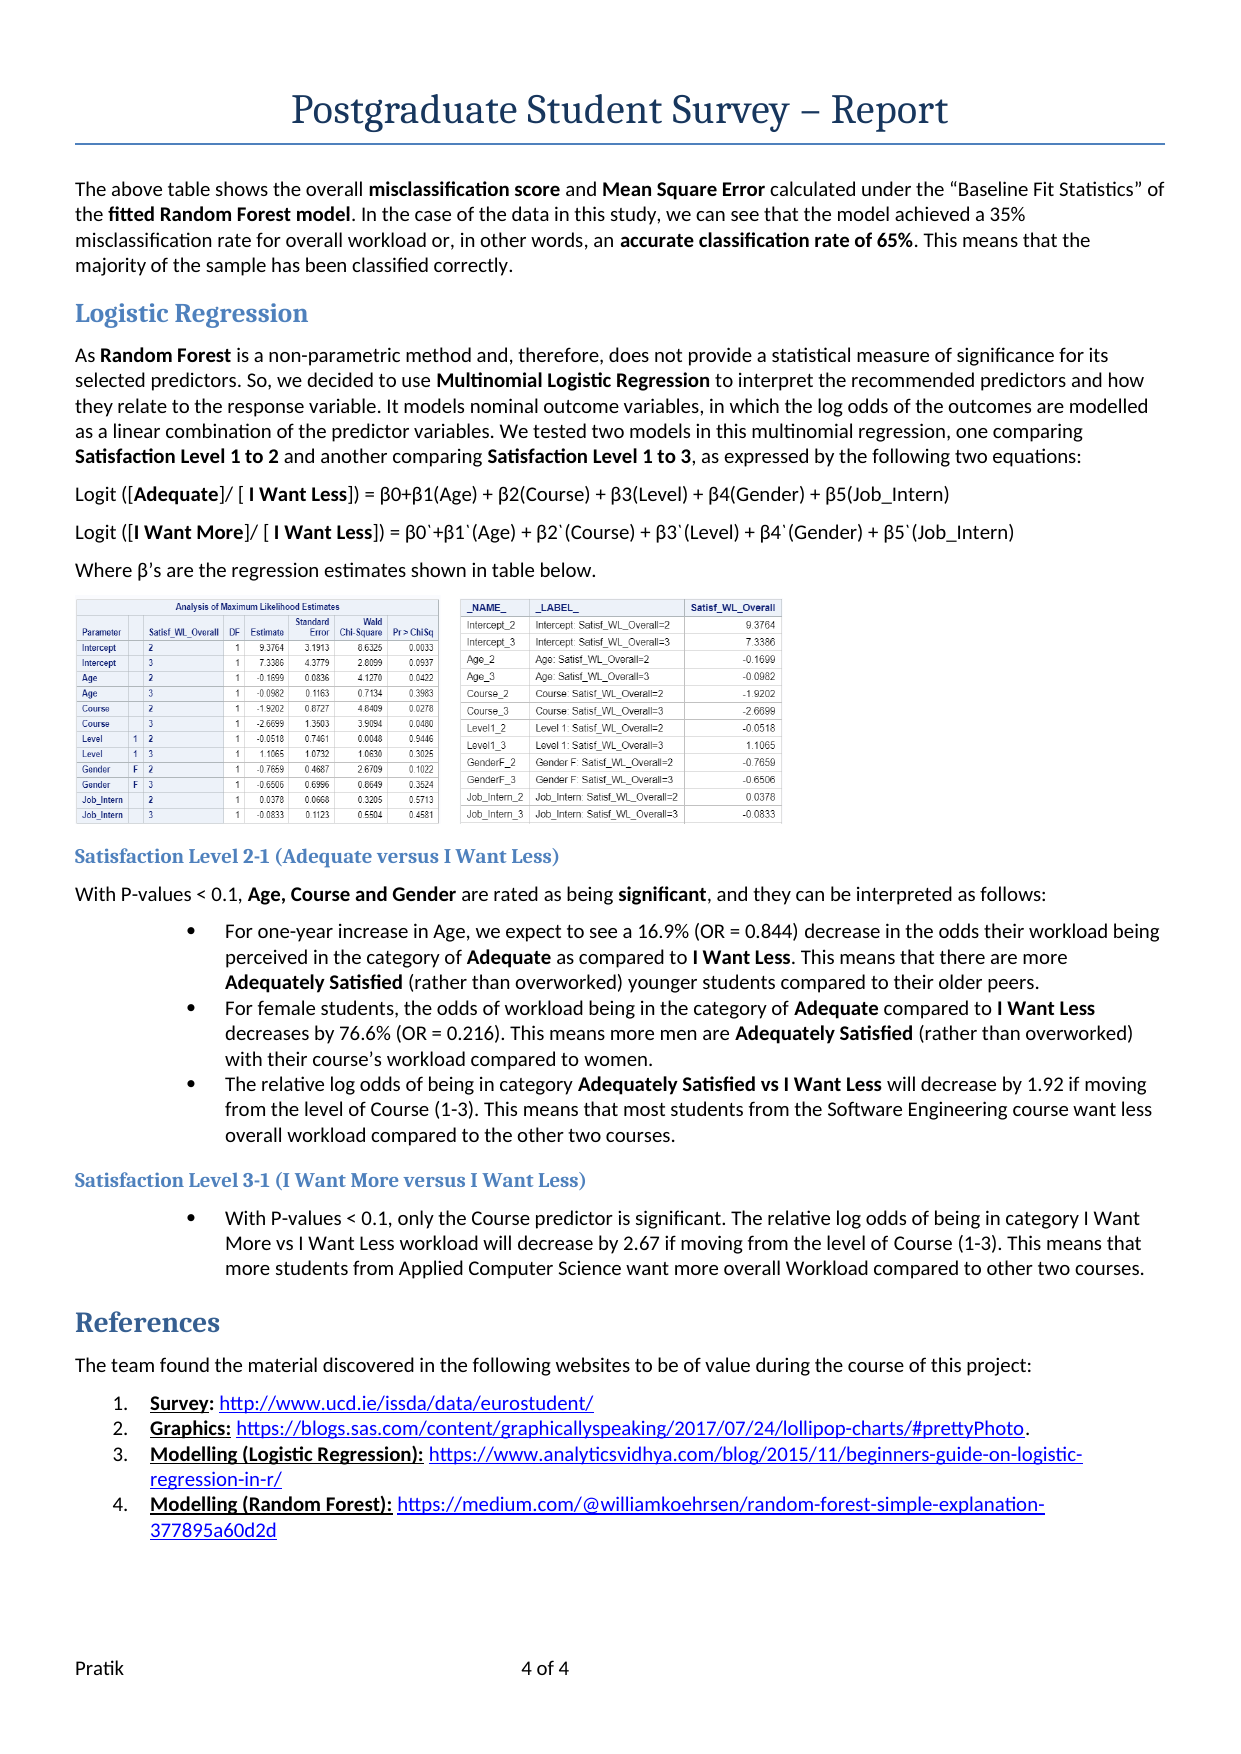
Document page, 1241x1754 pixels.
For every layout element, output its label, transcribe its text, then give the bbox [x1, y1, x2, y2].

list Modelling (Random Forest): https://medium.com/@williamkoehrsen/random-forest-simple-explanation-377895a60d2d [112, 1492, 1165, 1542]
subtitle References [75, 1306, 1165, 1339]
list The relative log odds of being in category Adequately Satisfied vs I Want Less will decrease by 1.92 if moving from the level of Course (1-3). This means that most students from the Software Engineering course want less overall workload compared to the other two courses. [187, 1071, 1165, 1147]
text Where β’s are the regression estimates shown in table below. [75, 557, 1165, 583]
subtitle Satisfaction Level 2-1 (Adequate versus I Want Less) [75, 844, 1165, 868]
list Graphics: https://blogs.sas.com/content/graphicallyspeaking/2017/07/24/lollipop-charts/#prettyPhoto. [112, 1415, 1165, 1441]
picture [75, 595, 441, 824]
text Logit ([Adequate]/ [ I Want Less]) = β0+β1(Age) + β2(Course) + β3(Level) + β4(Gender) + β5(Job_Intern) [75, 482, 1165, 507]
subtitle Satisfaction Level 3-1 (I Want More versus I Want Less) [75, 1168, 1165, 1192]
text Logit ([I Want More]/ [ I Want Less]) = β0`+β1`(Age) + β2`(Course) + β3`(Level) + β4`(Gender) + β5`(Job_Intern) [75, 519, 1165, 545]
text The team found the material discovered in the following websites to be of value during the course of this project: [75, 1352, 1165, 1377]
picture [459, 598, 783, 824]
list With P-values < 0.1, only the Course predictor is significant. The relative log odds of being in category I Want More vs I Want Less workload will decrease by 2.67 if moving from the level of Course (1-3). This means that more students from Applied Computer Science want more overall Workload compared to other two courses. [187, 1205, 1165, 1281]
list Modelling (Logistic Regression): https://www.analyticsvidhya.com/blog/2015/11/beginners-guide-on-logistic-regression-in-r/ [112, 1441, 1165, 1492]
text As Random Forest is a non-parametric method and, therefore, does not provide a statistical measure of significance for its selected predictors. So, we decided to use Multinomial Logistic Regression to interpret the recommended predictors and how they relate to the response variable. It models nominal outcome variables, in which the log odds of the outcomes are modelled as a linear combination of the predictor variables. We tested two models in this multinomial regression, one comparing Satisfaction Level 1 to 2 and another comparing Satisfaction Level 1 to 3, as expressed by the following two equations: [75, 342, 1165, 469]
subtitle Logistic Regression [75, 298, 1165, 329]
list For female students, the odds of workload being in the category of Adequate compared to I Want Less decreases by 76.6% (OR = 0.216). This means more men are Adequately Satisfied (rather than overworked) with their course’s workload compared to women. [187, 995, 1165, 1071]
text The above table shows the overall misclassification score and Mean Square Error calculated under the “Baseline Fit Statistics” of the fitted Random Forest model. In the case of the data in this study, we can see that the model achieved a 35% misclassification rate for overall workload or, in other words, an accurate classification rate of 65%. This means that the majority of the sample has been classified correctly. [75, 176, 1165, 278]
text With P-values < 0.1, Age, Course and Gender are rated as being significant, and they can be interpreted as follows: [75, 881, 1165, 906]
list For one-year increase in Age, we expect to see a 16.9% (OR = 0.844) decrease in the odds their workload being perceived in the category of Adequate as compared to I Want Less. This means that there are more Adequately Satisfied (rather than overworked) younger students compared to their older peers. [187, 919, 1165, 995]
list Survey: http://www.ucd.ie/issda/data/eurostudent/ [112, 1390, 1165, 1415]
